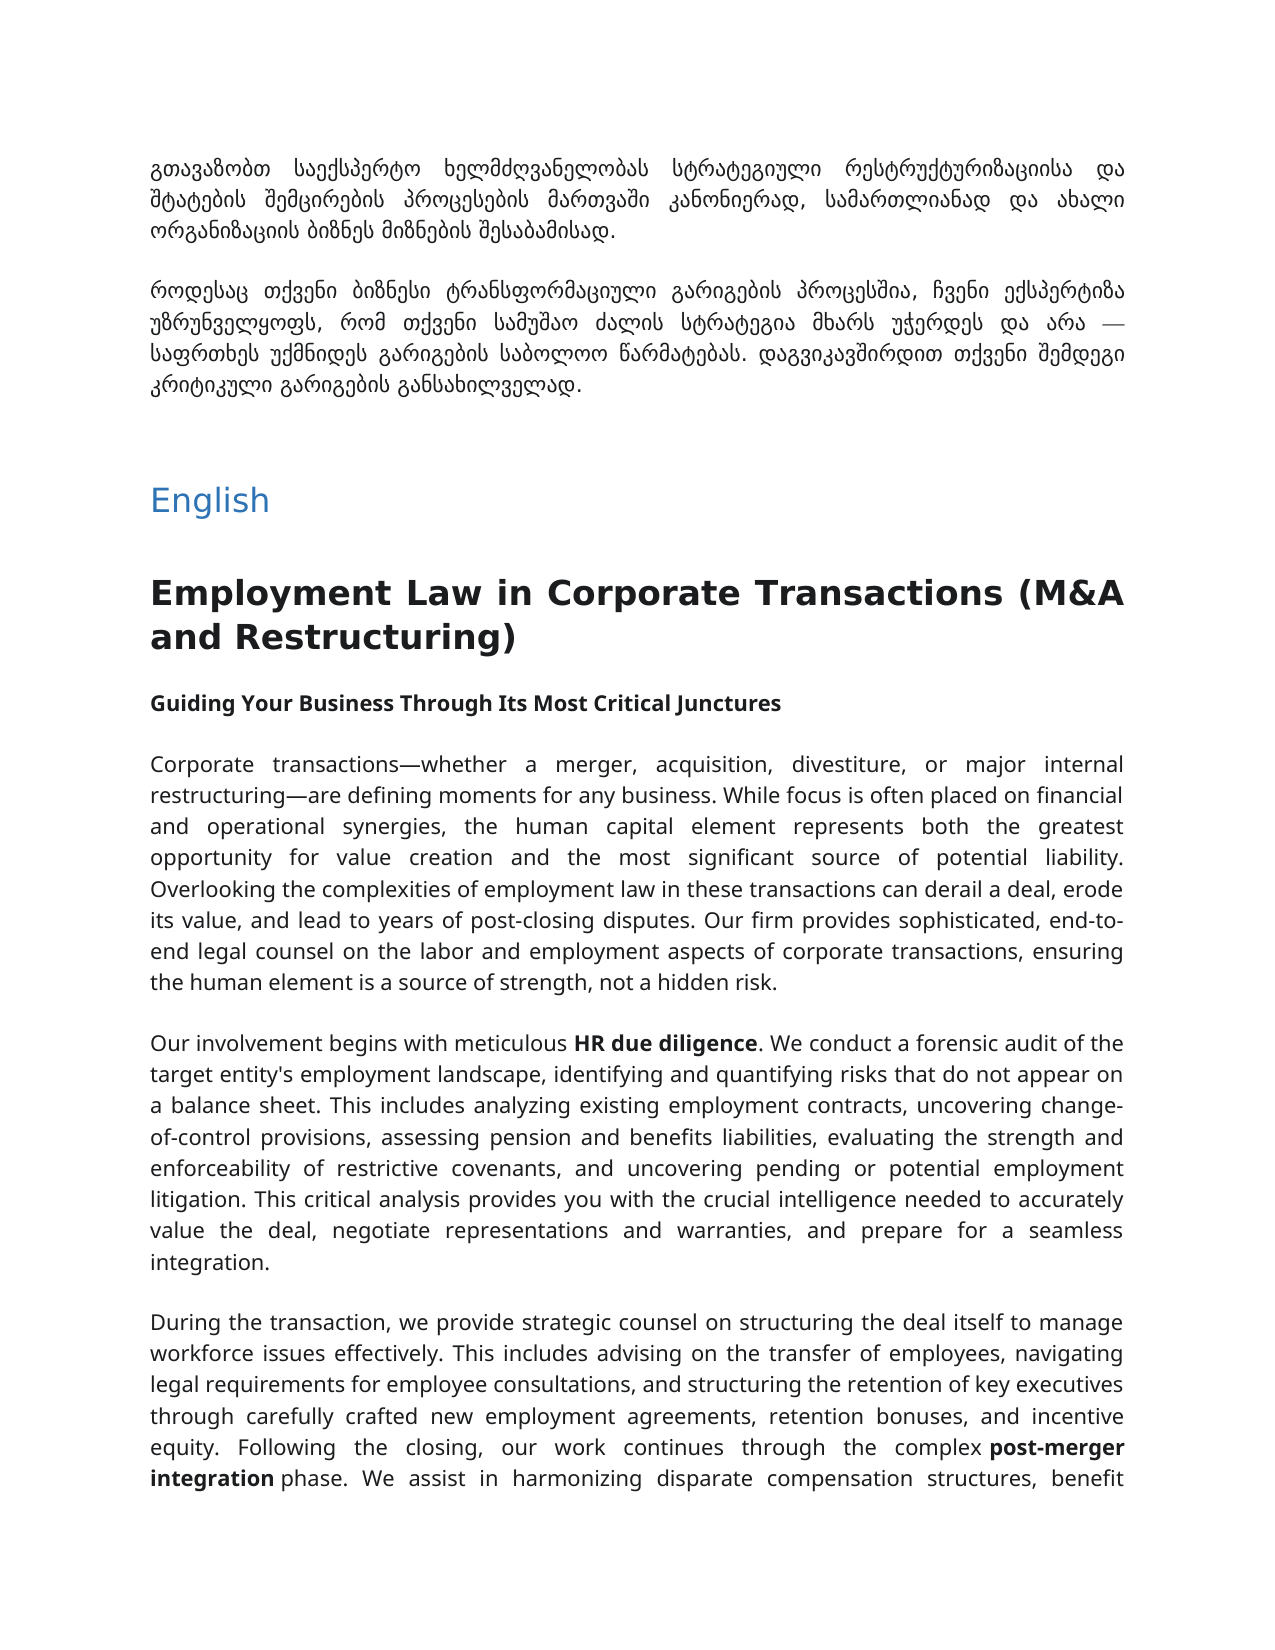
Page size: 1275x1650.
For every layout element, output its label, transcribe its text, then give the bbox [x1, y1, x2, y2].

subtitle English [150, 481, 1125, 520]
text როდესაც თქვენი ბიზნესი ტრანსფორმაციული გარიგების პროცესშია, ჩვენი ექსპერტიზა უზრუნველყოფს, რომ თქვენი სამუშაო ძალის სტრატეგია მხარს უჭერდეს და არა — საფრთხეს უქმნიდეს გარიგების საბოლოო წარმატებას. დაგვიკავშირდით თქვენი შემდეგი კრიტიკული გარიგების განსახილველად. [150, 273, 1125, 398]
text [150, 150, 1125, 244]
text Guiding Your Business Through Its Most Critical Junctures [150, 687, 1125, 718]
text Corporate transactions—whether a merger, acquisition, divestiture, or major internal restructuring—are defining moments for any business. While focus is often placed on financial and operational synergies, the human capital element represents both the greatest opportunity for value creation and the most significant source of potential liability. Overlooking the complexities of employment law in these transactions can derail a deal, erode its value, and lead to years of post-closing disputes. Our firm provides sophisticated, end-to-end legal counsel on the labor and employment aspects of corporate transactions, ensuring the human element is a source of strength, not a hidden risk. [150, 747, 1125, 997]
text Our involvement begins with meticulous HR due diligence. We conduct a forensic audit of the target entity's employment landscape, identifying and quantifying risks that do not appear on a balance sheet. This includes analyzing existing employment contracts, uncovering change-of-control provisions, assessing pension and benefits liabilities, evaluating the strength and enforceability of restrictive covenants, and uncovering pending or potential employment litigation. This critical analysis provides you with the crucial intelligence needed to accurately value the deal, negotiate representations and warranties, and prepare for a seamless integration. [150, 1026, 1125, 1276]
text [150, 1305, 1125, 1493]
text Employment Law in Corporate Transactions (M&A and Restructuring) [150, 570, 1125, 657]
